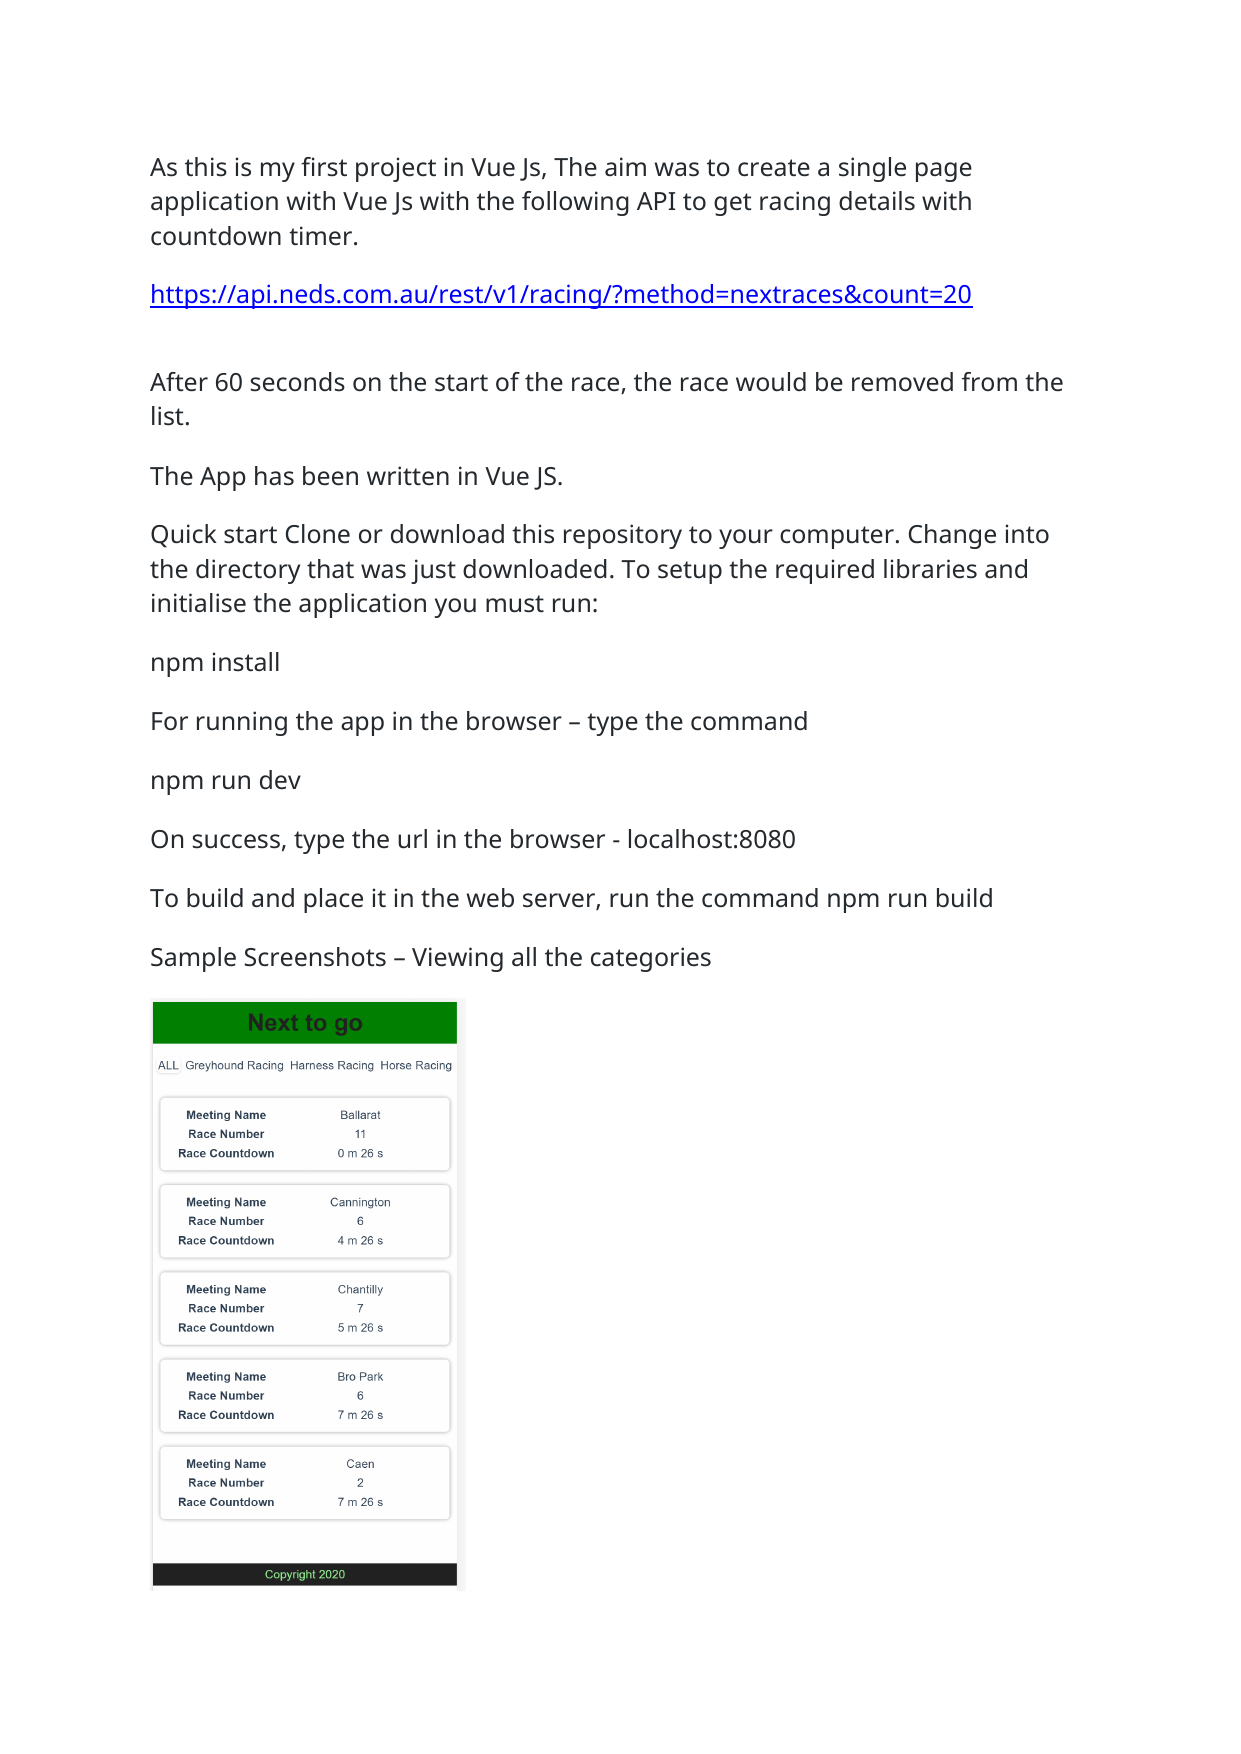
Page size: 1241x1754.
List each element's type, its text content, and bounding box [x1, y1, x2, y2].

text npm run dev [150, 762, 1090, 797]
text As this is my first project in Vue Js, The aim was to create a single page application with Vue Js with the following API to get racing details with countdown timer. [150, 150, 1090, 252]
text After 60 seconds on the start of the race, the race would be removed from the list. [150, 365, 1090, 433]
text On success, type the url in the browser - localhost:8080 [150, 822, 1090, 856]
text For running the app in the browser – type the command [150, 703, 1090, 737]
text https://api.neds.com.au/rest/v1/racing/?method=nextraces&count=20 [150, 277, 1090, 340]
text The App has been written in Vue JS. [150, 458, 1090, 492]
text Sample Screenshots – Viewing all the categories [150, 940, 1090, 974]
text Quick start Clone or download this repository to your computer. Change into the directory that was just downloaded. To setup the required libraries and initialise the application you must run: [150, 517, 1090, 619]
text To build and place it in the web server, run the command npm run build [150, 881, 1090, 915]
text npm install [150, 644, 1090, 678]
picture [150, 998, 466, 1591]
